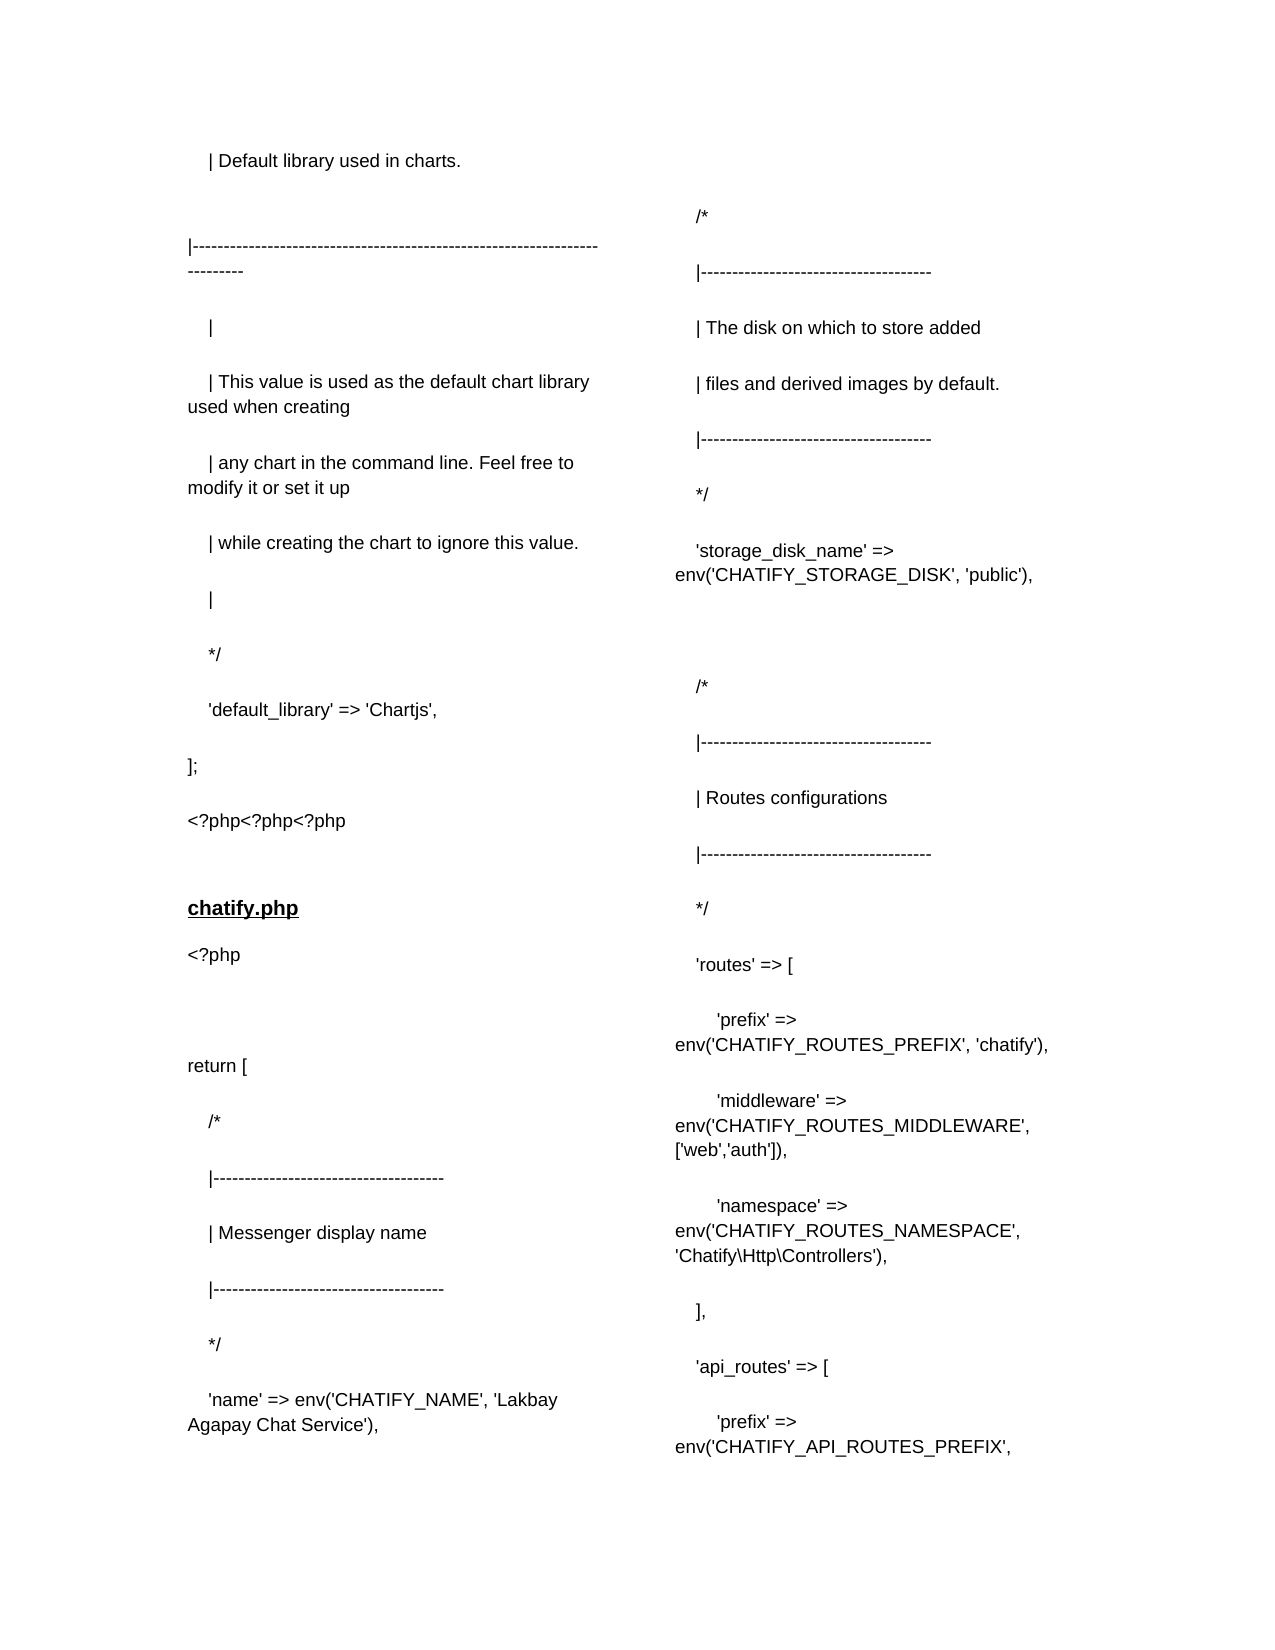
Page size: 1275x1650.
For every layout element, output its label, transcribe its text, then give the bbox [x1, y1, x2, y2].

text | while creating the chart to ignore this value. [187, 532, 600, 584]
text 'routes' => [ [675, 953, 1087, 1005]
text <?php<?php<?php [187, 810, 600, 862]
text /* [675, 206, 1087, 257]
text /* [675, 675, 1087, 727]
text 'name' => env('CHATIFY_NAME', 'Lakbay Agapay Chat Service'), [187, 1389, 600, 1466]
text */ [187, 643, 600, 695]
text 'prefix' => env('CHATIFY_API_ROUTES_PREFIX', 'chatify/api'), [675, 1411, 1087, 1458]
text |------------------------------------- [675, 731, 1087, 783]
text | [187, 588, 600, 639]
text return [ [187, 1055, 600, 1107]
text */ [675, 898, 1087, 950]
text chatify.php [187, 866, 600, 920]
text <?php [187, 944, 600, 996]
text 'namespace' => env('CHATIFY_ROUTES_NAMESPACE', 'Chatify\Http\Controllers'), [675, 1195, 1087, 1296]
text 'prefix' => env('CHATIFY_ROUTES_PREFIX', 'chatify'), [675, 1009, 1087, 1086]
text | [187, 316, 600, 367]
text */ [675, 484, 1087, 536]
text 'api_routes' => [ [675, 1356, 1087, 1407]
text 'default_library' => 'Chartjs', [187, 699, 600, 751]
text ], [675, 1300, 1087, 1352]
text | Default library used in charts. [187, 150, 600, 202]
text 'middleware' => env('CHATIFY_ROUTES_MIDDLEWARE', ['web','auth']), [675, 1089, 1087, 1191]
text |------------------------------------- [675, 842, 1087, 894]
text |-------------------------------------------------------------------------- [187, 206, 600, 312]
text | files and derived images by default. [675, 372, 1087, 424]
text /* [187, 1111, 600, 1163]
text |------------------------------------- [187, 1167, 600, 1218]
text |------------------------------------- [675, 261, 1087, 313]
text | The disk on which to store added [675, 317, 1087, 369]
text | Routes configurations [675, 787, 1087, 838]
text | Messenger display name [187, 1222, 600, 1274]
text |------------------------------------- [187, 1278, 600, 1329]
text | This value is used as the default chart library used when creating [187, 371, 600, 448]
text | any chart in the command line. Feel free to modify it or set it up [187, 452, 600, 528]
text ]; [187, 754, 600, 806]
text */ [187, 1333, 600, 1385]
text 'storage_disk_name' => env('CHATIFY_STORAGE_DISK', 'public'), [675, 539, 1087, 616]
text |------------------------------------- [675, 428, 1087, 480]
